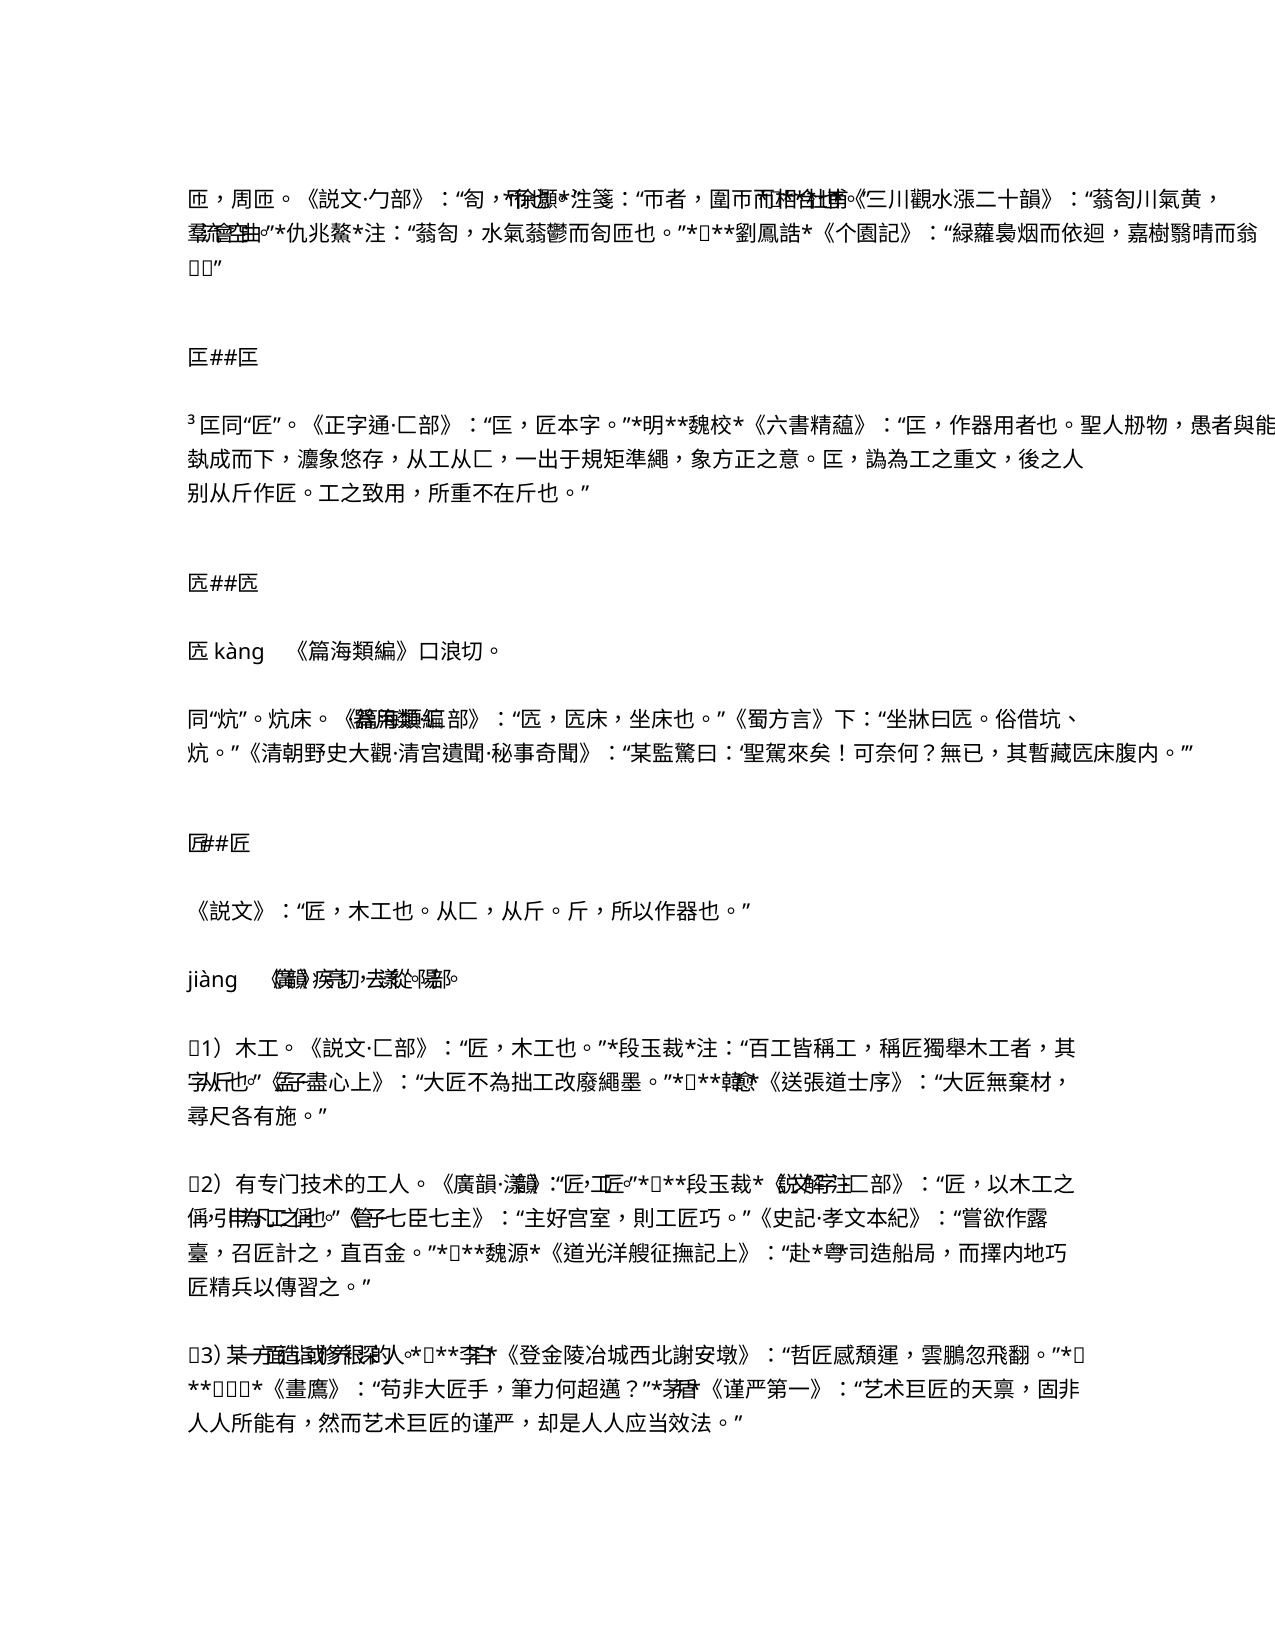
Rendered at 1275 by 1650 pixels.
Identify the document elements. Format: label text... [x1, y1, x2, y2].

text 匞##匞 ³匞同“匠”。《正字通·匚部》：“匞，匠本字。”*明**魏校*《六書精藴》：“匞，作器用者也。聖人刱物，愚者與能，埶成而下，灋象悠存，从工从匚，一出于規矩準繩，象方正之意。匞，譌為工之重文，後之人别从斤作匠。工之致用，所重不在斤也。” [187, 342, 1087, 542]
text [187, 150, 1087, 316]
text 匟##匟 匟kàng 《篇海類編》口浪切。 同“炕”。炕床。《篇海類編·器用類·匚部》：“匟，匟床，坐床也。”《蜀方言》下：“坐牀曰匟。俗借坑、炕。”《清朝野史大觀·清宫遺聞·秘事奇聞》：“某監驚曰：‘聖駕來矣！可奈何？無已，其暫藏匟床腹内。’” [187, 567, 1087, 802]
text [187, 827, 1087, 1472]
